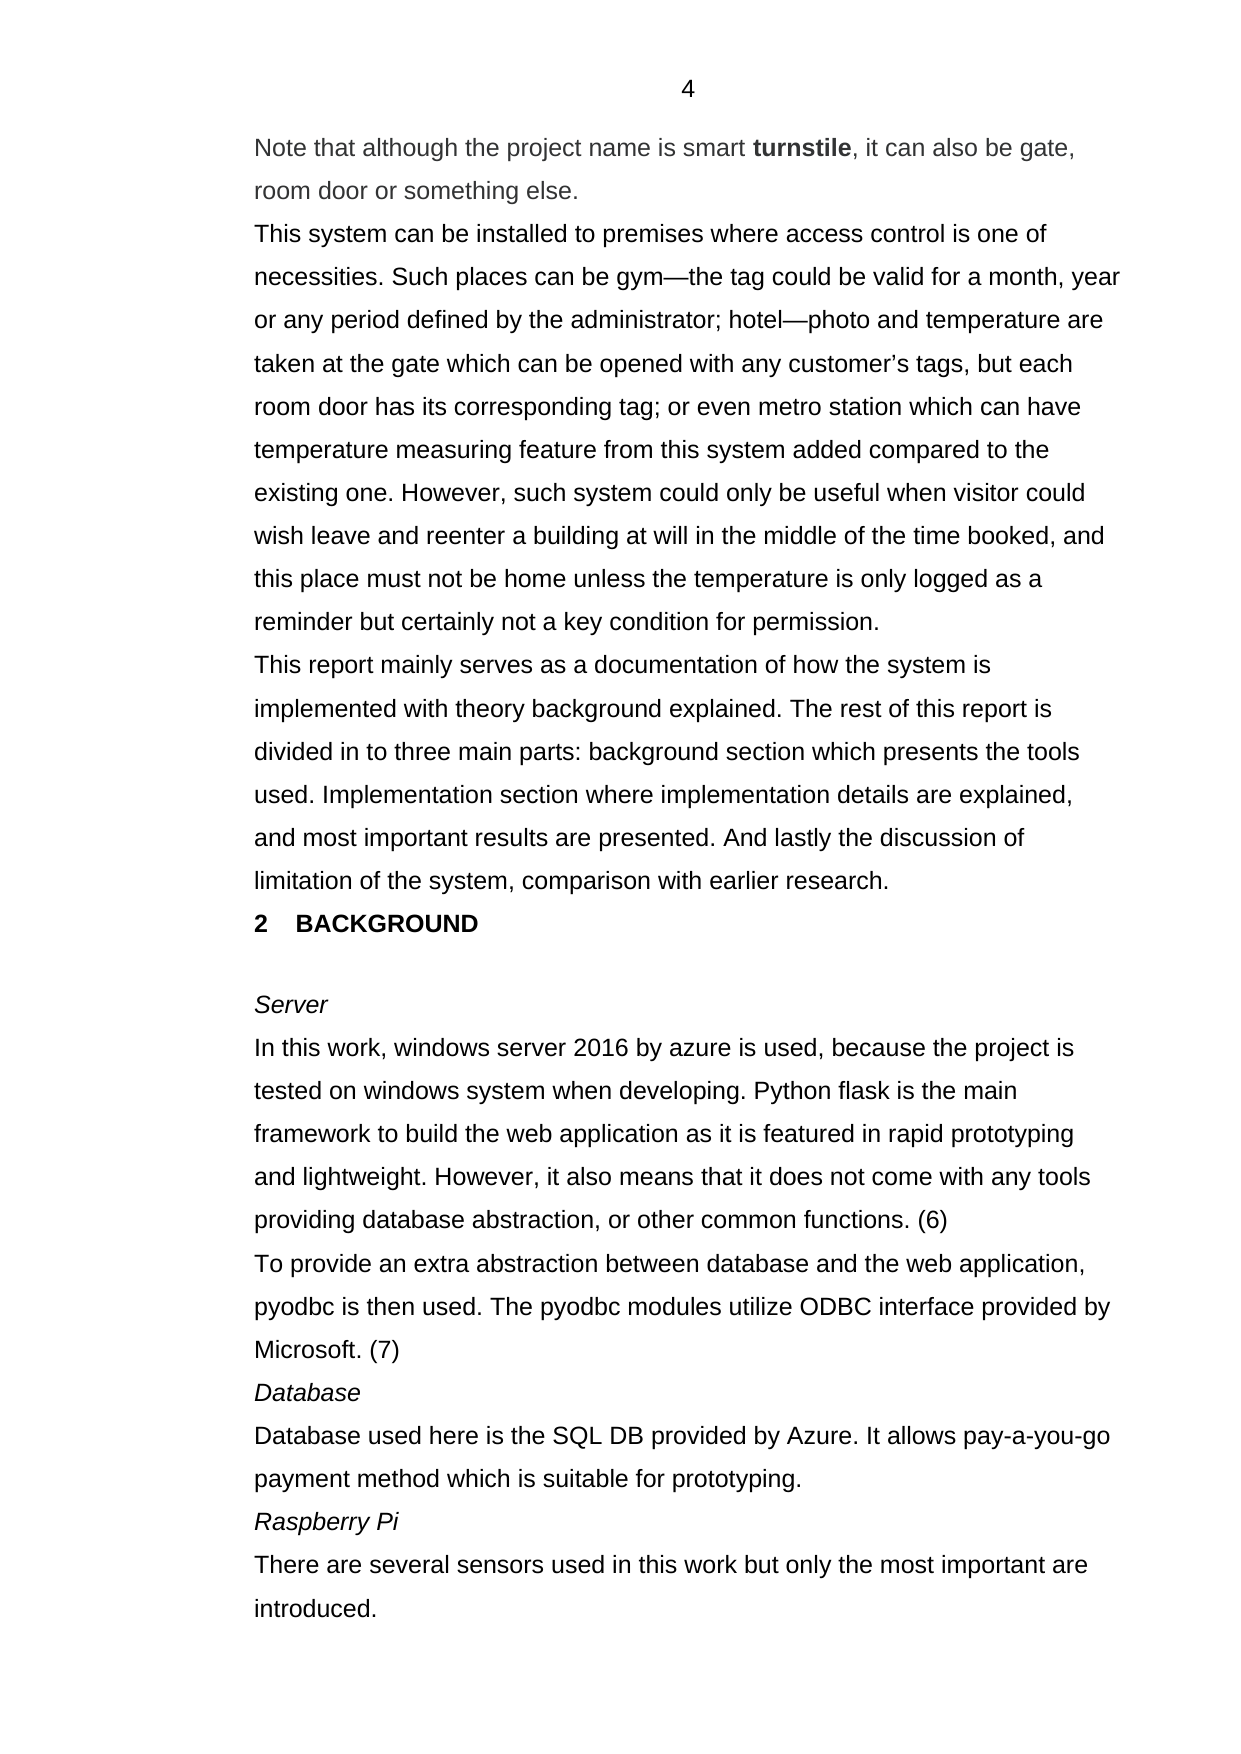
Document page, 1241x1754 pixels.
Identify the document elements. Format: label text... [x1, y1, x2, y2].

text Database used here is the SQL DB provided by Azure. It allows pay-a-you-go payment method which is suitable for prototyping. [254, 1421, 1122, 1493]
text Server [254, 990, 1122, 1018]
text To provide an extra abstraction between database and the web application, pyodbc is then used. The pyodbc modules utilize ODBC interface provided by Microsoft. (7) [254, 1248, 1122, 1363]
text Raspberry Pi [254, 1507, 1122, 1536]
text There are several sensors used in this work but only the most important are introduced. [254, 1550, 1122, 1622]
text Note that although the project name is smart turnstile, it can also be gate, room door or something else. [254, 133, 1122, 205]
subtitle background [254, 909, 1122, 938]
text This system can be installed to premises where access control is one of necessities. Such places can be gym—the tag could be valid for a month, year or any period defined by the administrator; hotel—photo and temperature are taken at the gate which can be opened with any customer’s tags, but each room door has its corresponding tag; or even metro station which can have temperature measuring feature from this system added compared to the existing one. However, such system could only be useful when visitor could wish leave and reenter a building at will in the middle of the time booked, and this place must not be home unless the temperature is only logged as a reminder but certainly not a key condition for permission. [254, 219, 1122, 636]
text In this work, windows server 2016 by azure is used, because the project is tested on windows system when developing. Python flask is the main framework to build the web application as it is featured in rapid prototyping and lightweight. However, it also means that it does not come with any tools providing database abstraction, or other common functions. (6) [254, 1033, 1122, 1234]
text Database [254, 1378, 1122, 1407]
text This report mainly serves as a documentation of how the system is implemented with theory background explained. The rest of this report is divided in to three main parts: background section which presents the tools used. Implementation section where implementation details are explained, and most important results are presented. And lastly the discussion of limitation of the system, comparison with earlier research. [254, 650, 1122, 895]
